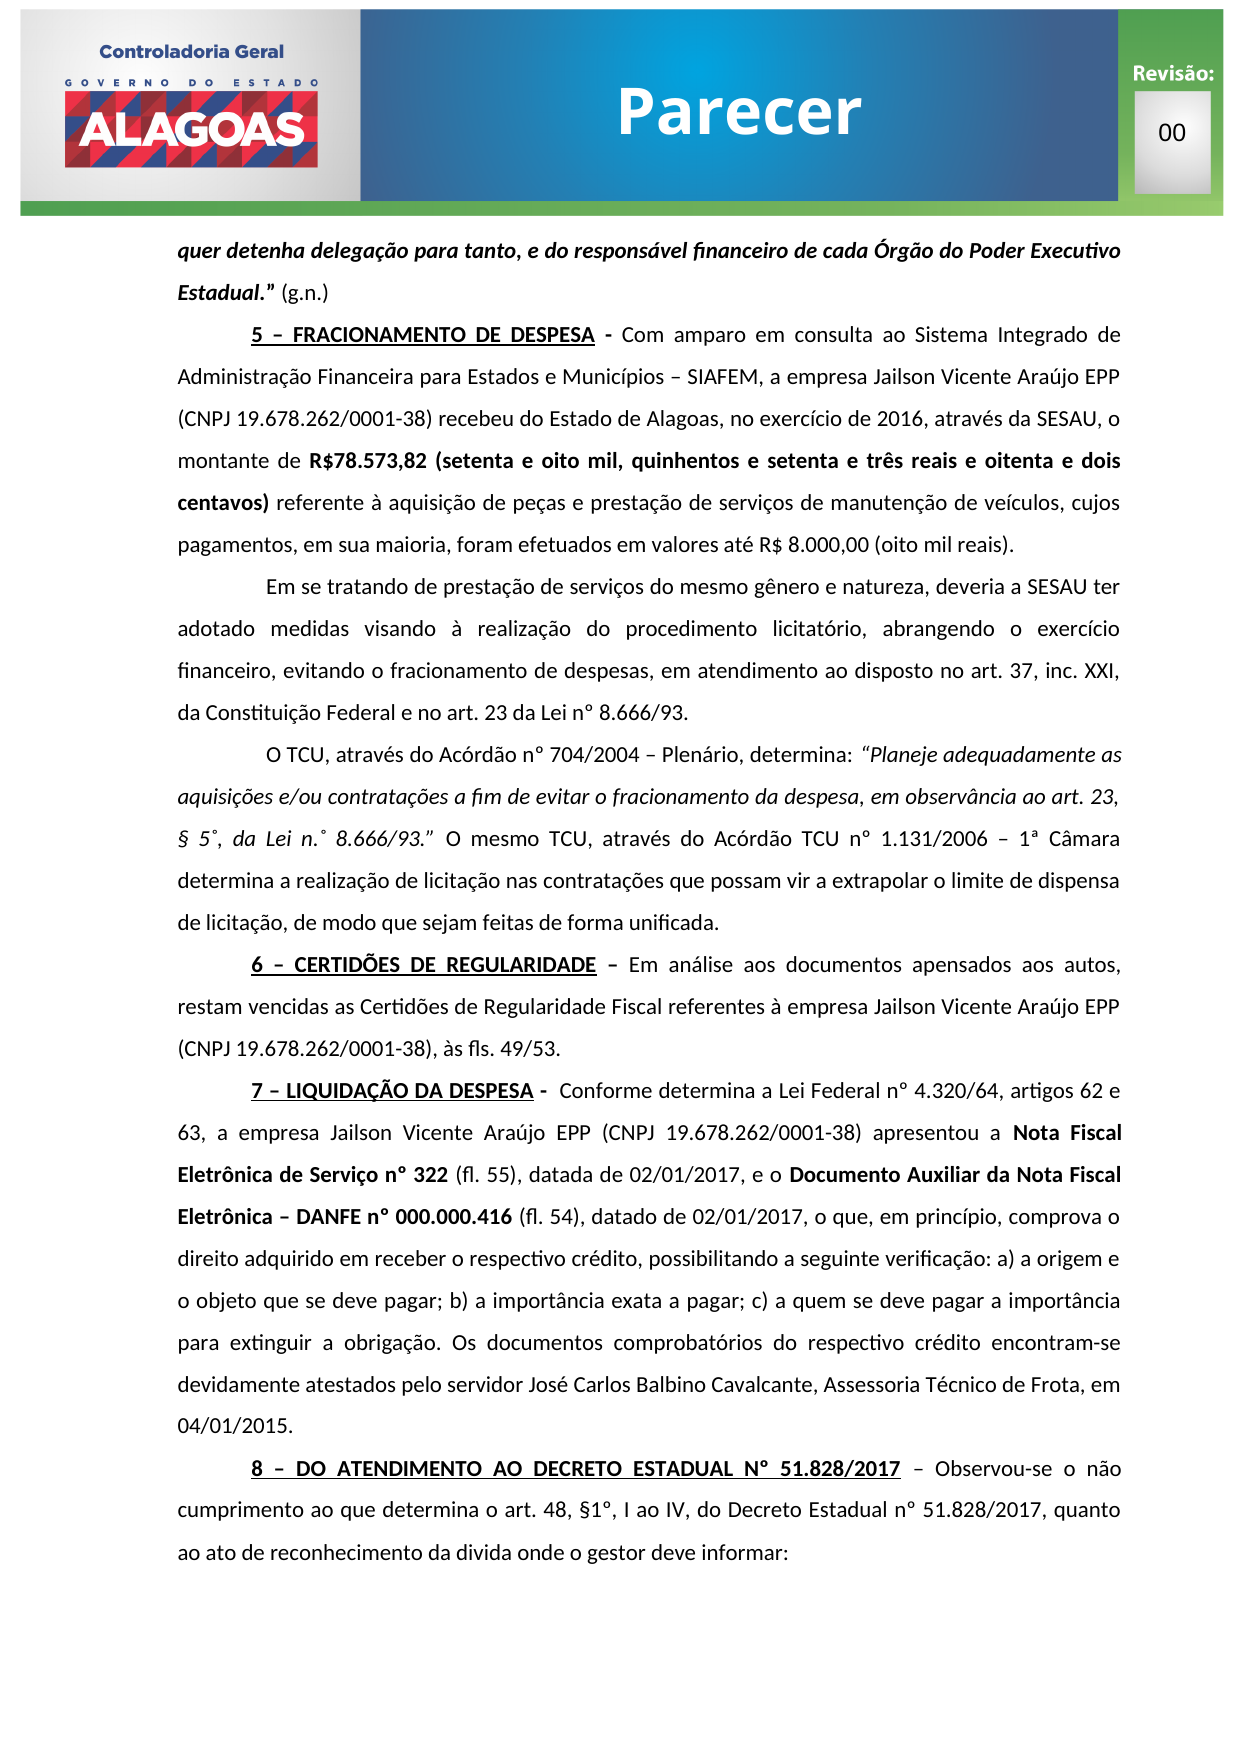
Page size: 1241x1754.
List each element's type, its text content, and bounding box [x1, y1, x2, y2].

text Em se tratando de prestação de serviços do mesmo gênero e natureza, deveria a SESAU ter adotado medidas visando à realização do procedimento licitatório, abrangendo o exercício financeiro, evitando o fracionamento de despesas, em atendimento ao disposto no art. 37, inc. XXI, da Constituição Federal e no art. 23 da Lei nº 8.666/93. [177, 572, 1122, 726]
text 5 – FRACIONAMENTO DE DESPESA - Com amparo em consulta ao Sistema Integrado de Administração Financeira para Estados e Municípios – SIAFEM, a empresa Jailson Vicente Araújo EPP (CNPJ 19.678.262/0001-38) recebeu do Estado de Alagoas, no exercício de 2016, através da SESAU, o montante de R$78.573,82 (setenta e oito mil, quinhentos e setenta e três reais e oitenta e dois centavos) referente à aquisição de peças e prestação de serviços de manutenção de veículos, cujos pagamentos, em sua maioria, foram efetuados em valores até R$ 8.000,00 (oito mil reais). [177, 320, 1122, 558]
text 7 – LIQUIDAÇÃO DA DESPESA - Conforme determina a Lei Federal nº 4.320/64, artigos 62 e 63, a empresa Jailson Vicente Araújo EPP (CNPJ 19.678.262/0001-38) apresentou a Nota Fiscal Eletrônica de Serviço nº 322 (fl. 55), datada de 02/01/2017, e o Documento Auxiliar da Nota Fiscal Eletrônica – DANFE nº 000.000.416 (fl. 54), datado de 02/01/2017, o que, em princípio, comprova o direito adquirido em receber o respectivo crédito, possibilitando a seguinte verificação: a) a origem e o objeto que se deve pagar; b) a importância exata a pagar; c) a quem se deve pagar a importância para extinguir a obrigação. Os documentos comprobatórios do respectivo crédito encontram-se devidamente atestados pelo servidor José Carlos Balbino Cavalcante, Assessoria Técnico de Frota, em 04/01/2015. [177, 1076, 1122, 1440]
text O TCU, através do Acórdão nº 704/2004 – Plenário, determina: “Planeje adequadamente as aquisições e/ou contratações a fim de evitar o fracionamento da despesa, em observância ao art. 23, § 5˚, da Lei n.˚ 8.666/93.” O mesmo TCU, através do Acórdão TCU nº 1.131/2006 – 1ª Câmara determina a realização de licitação nas contratações que possam vir a extrapolar o limite de dispensa de licitação, de modo que sejam feitas de forma unificada. [177, 740, 1122, 936]
text 8 – DO ATENDIMENTO AO DECRETO ESTADUAL Nº 51.828/2017 – Observou-se o não cumprimento ao que determina o art. 48, §1º, I ao IV, do Decreto Estadual nº 51.828/2017, quanto ao ato de reconhecimento da divida onde o gestor deve informar: [177, 1454, 1122, 1566]
picture [20, 9, 1224, 216]
text 6 – CERTIDÕES DE REGULARIDADE – Em análise aos documentos apensados aos autos, restam vencidas as Certidões de Regularidade Fiscal referentes à empresa Jailson Vicente Araújo EPP (CNPJ 19.678.262/0001-38), às fls. 49/53. [177, 950, 1122, 1062]
